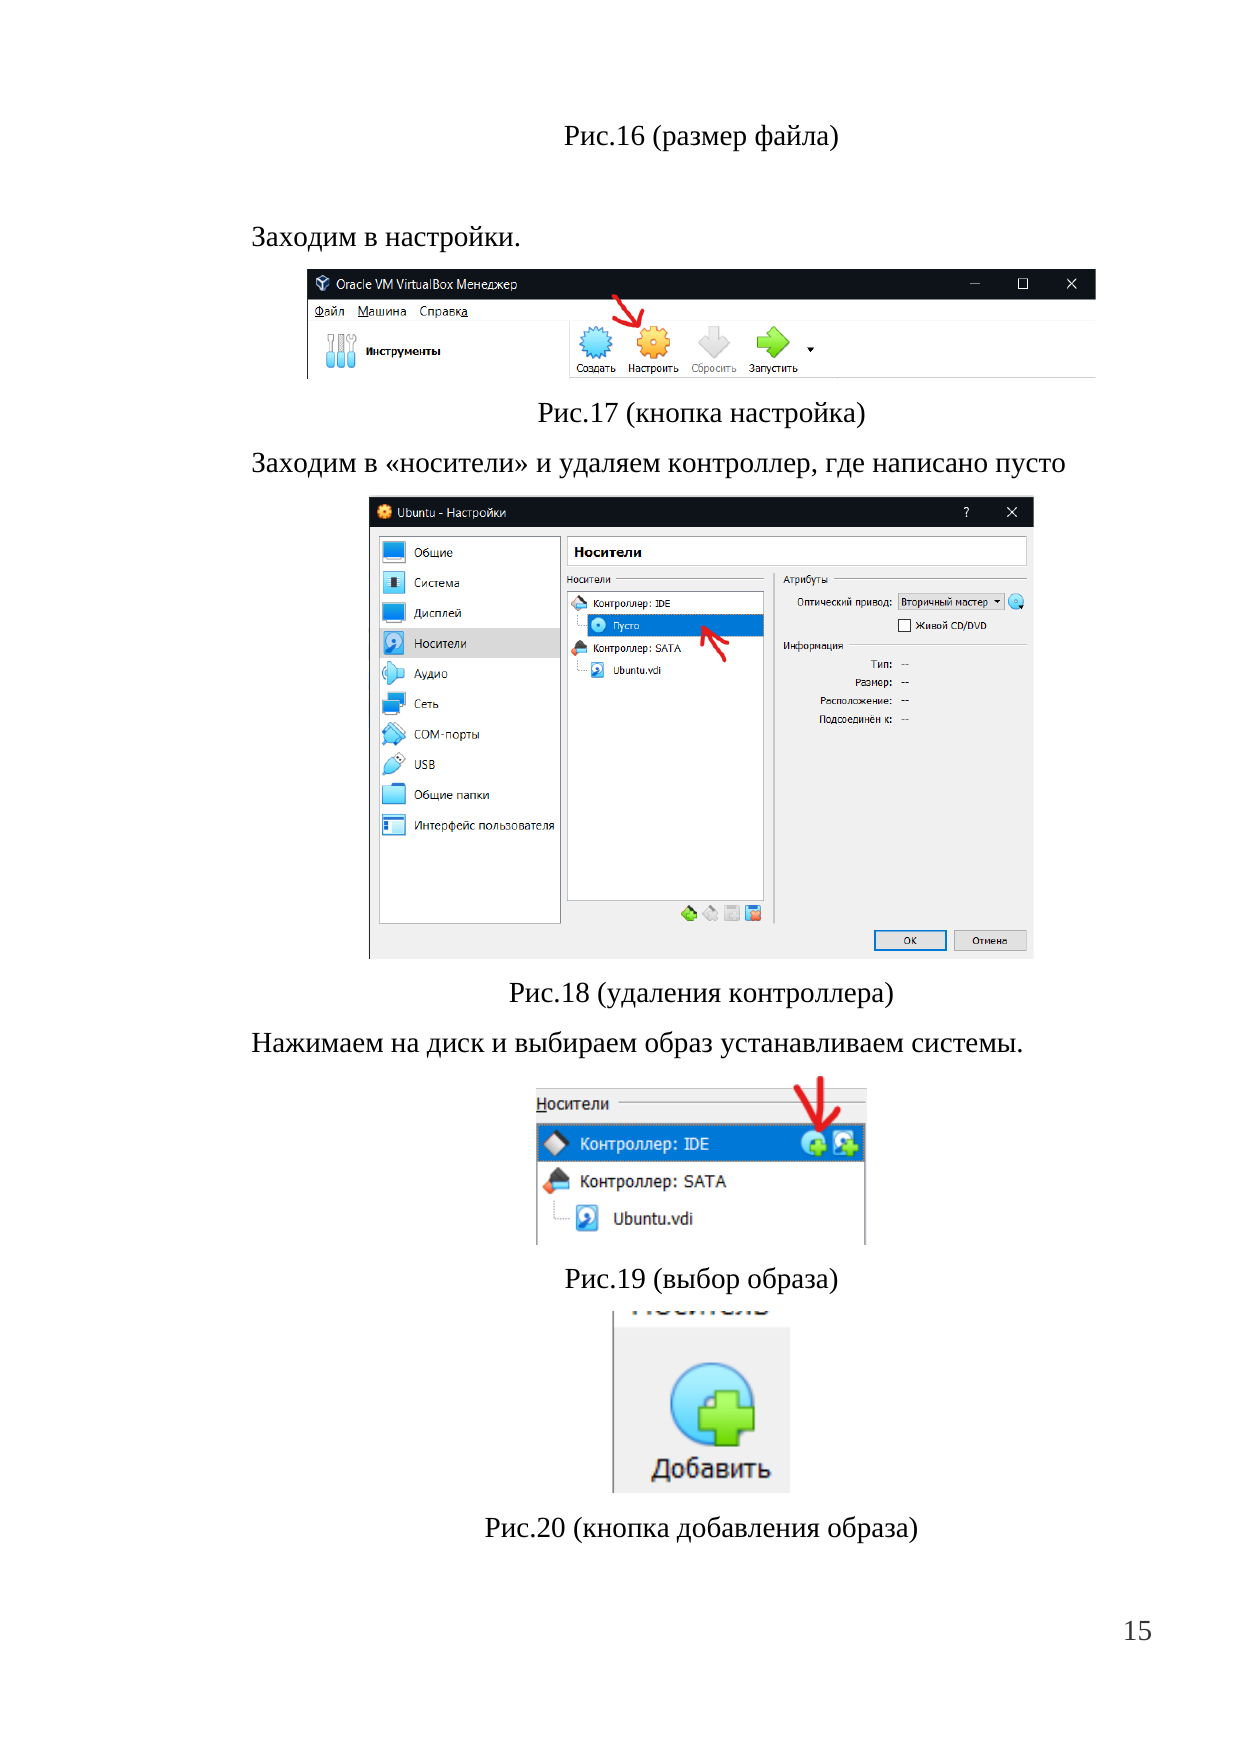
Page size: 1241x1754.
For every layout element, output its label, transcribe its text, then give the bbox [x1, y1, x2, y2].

text Заходим в настройки. [251, 219, 1152, 252]
picture [368, 495, 1034, 959]
text Рис.18 (удаления контроллера) [251, 975, 1152, 1009]
picture [307, 269, 1096, 379]
text Нажимаем на диск и выбираем образ устанавливаем системы. [251, 1026, 1152, 1059]
picture [535, 1076, 867, 1245]
text Рис.16 (размер файла) [251, 118, 1152, 152]
text Рис.19 (выбор образа) [251, 1261, 1152, 1294]
text Рис.20 (кнопка добавления образа) [251, 1510, 1152, 1543]
text Рис.17 (кнопка настройка) [251, 395, 1152, 428]
text Заходим в «носители» и удаляем контроллер, где написано пусто [251, 445, 1152, 479]
picture [612, 1311, 791, 1493]
